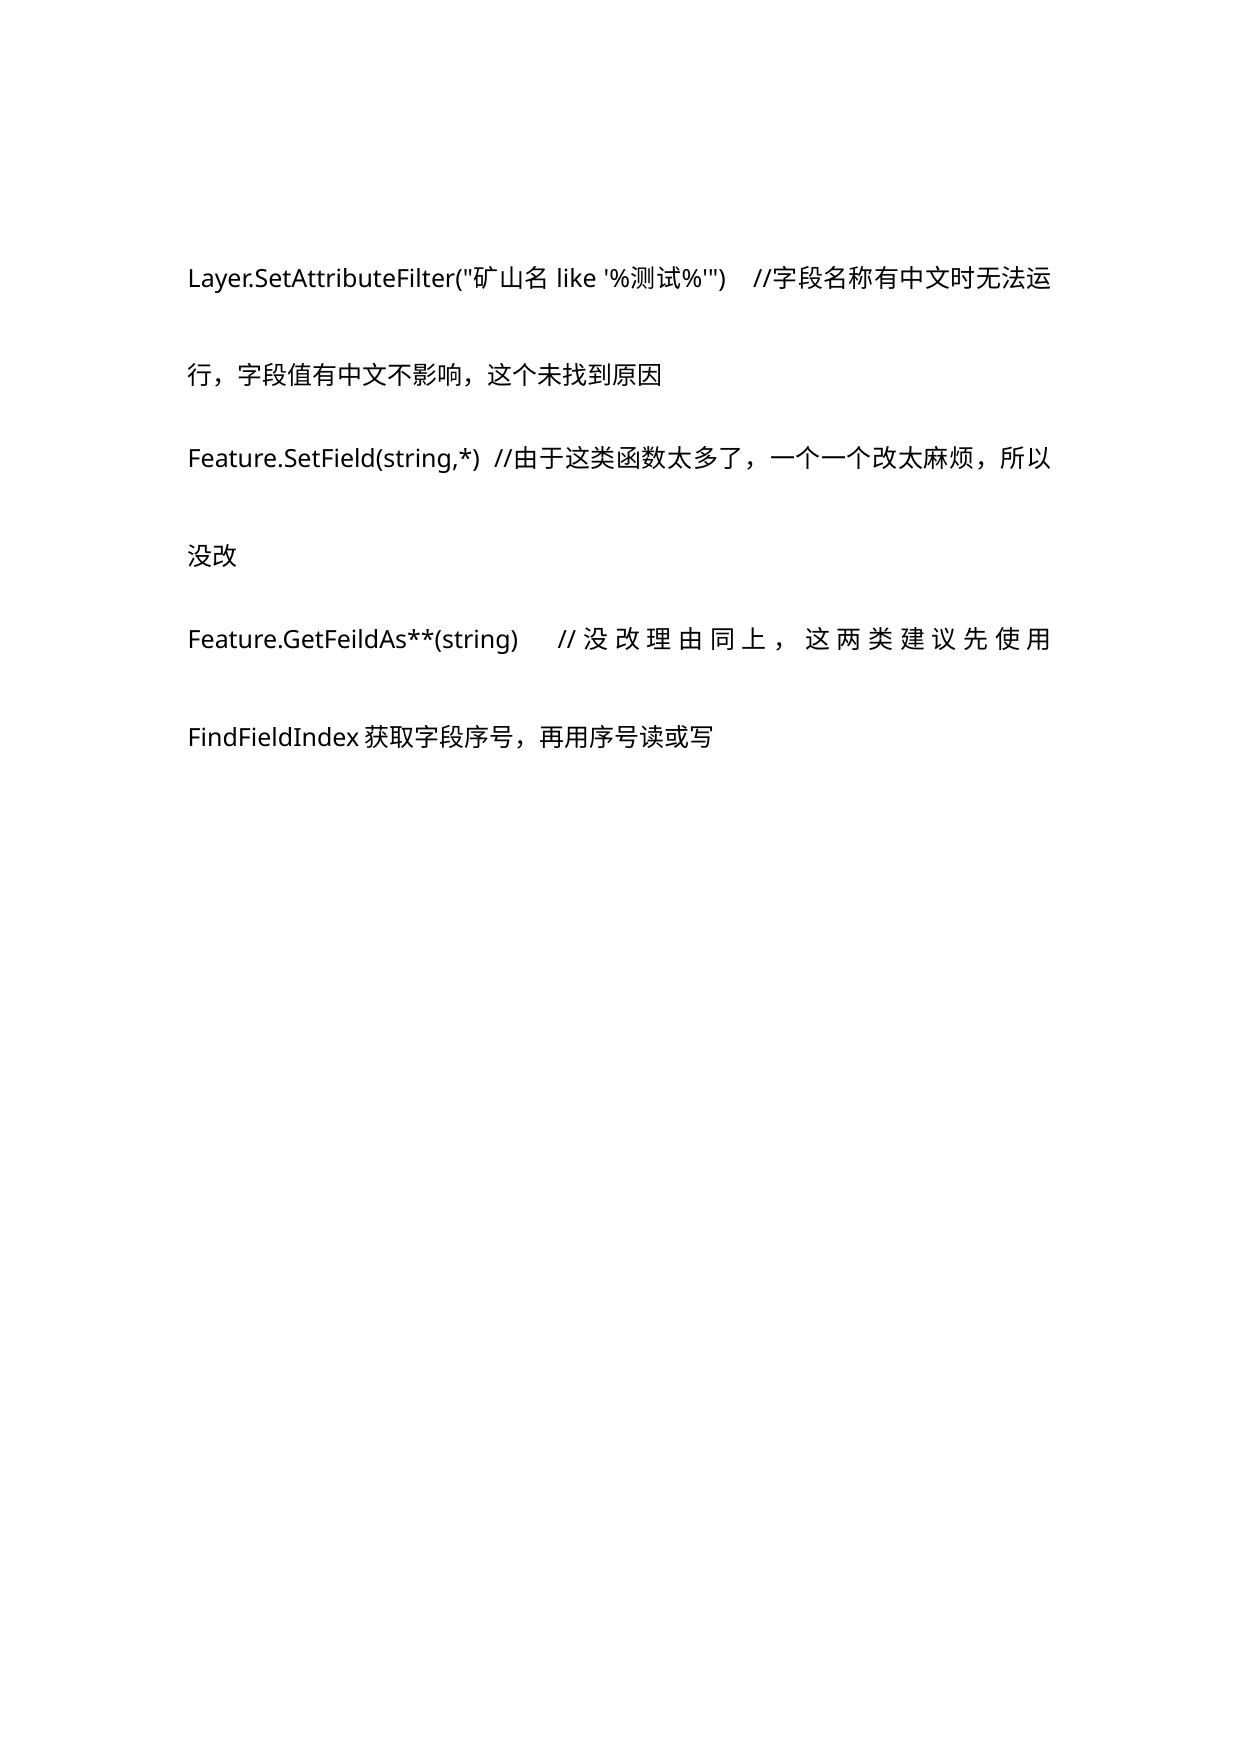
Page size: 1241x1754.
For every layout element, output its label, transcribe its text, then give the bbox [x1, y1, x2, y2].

text Feature.GetFeildAs**(string) //没改理由同上，这两类建议先使用FindFieldIndex获取字段序号，再用序号读或写 [187, 605, 1053, 768]
text Feature.SetField(string,*) //由于这类函数太多了，一个一个改太麻烦，所以没改 [187, 424, 1053, 587]
text Layer.SetAttributeFilter("矿山名 like '%测试%'") //字段名称有中文时无法运行，字段值有中文不影响，这个未找到原因 [187, 244, 1053, 406]
